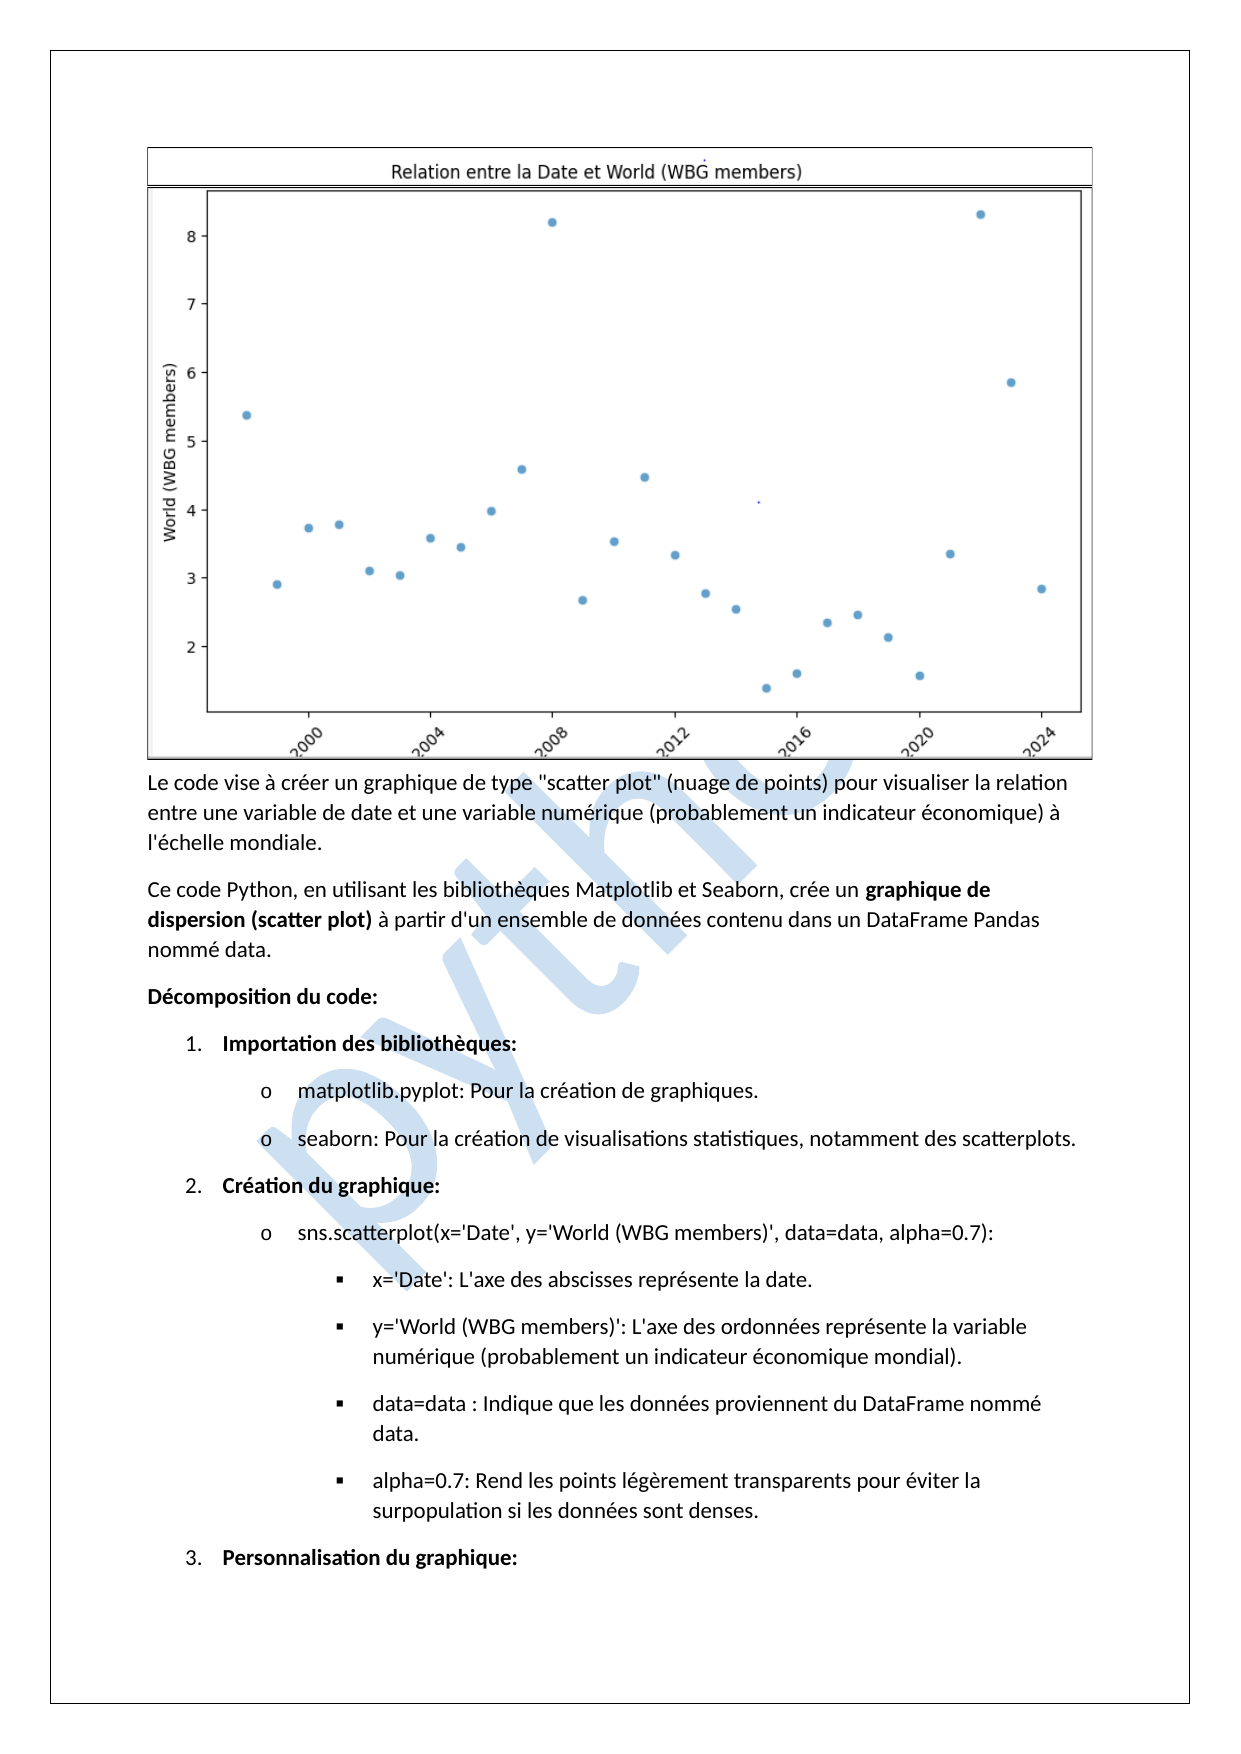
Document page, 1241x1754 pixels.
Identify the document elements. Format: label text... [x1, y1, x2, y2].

text Décomposition du code: [147, 982, 1093, 1011]
list Personnalisation du graphique: [185, 1543, 1093, 1571]
list alpha=0.7: Rend les points légèrement transparents pour éviter la surpopulation si les données sont denses. [335, 1466, 1093, 1524]
list data=data : Indique que les données proviennent du DataFrame nommé data. [335, 1389, 1093, 1447]
list matplotlib.pyplot: Pour la création de graphiques. [260, 1076, 1093, 1105]
text Ce code Python, en utilisant les bibliothèques Matplotlib et Seaborn, crée un graphique de dispersion (scatter plot) à partir d'un ensemble de données contenu dans un DataFrame Pandas nommé data. [147, 875, 1093, 964]
list Importation des bibliothèques: [185, 1029, 1093, 1057]
picture [147, 187, 1093, 760]
list Création du graphique: [185, 1171, 1093, 1199]
list x='Date': L'axe des abscisses représente la date. [335, 1265, 1093, 1293]
list sns.scatterplot(x='Date', y='World (WBG members)', data=data, alpha=0.7): [260, 1218, 1093, 1246]
text Le code vise à créer un graphique de type "scatter plot" (nuage de points) pour visualiser la relation entre une variable de date et une variable numérique (probablement un indicateur économique) à l'échelle mondiale. [147, 760, 1093, 856]
list seaborn: Pour la création de visualisations statistiques, notamment des scatterplots. [260, 1124, 1093, 1152]
picture [147, 147, 1093, 186]
list y='World (WBG members)': L'axe des ordonnées représente la variable numérique (probablement un indicateur économique mondial). [335, 1312, 1093, 1370]
